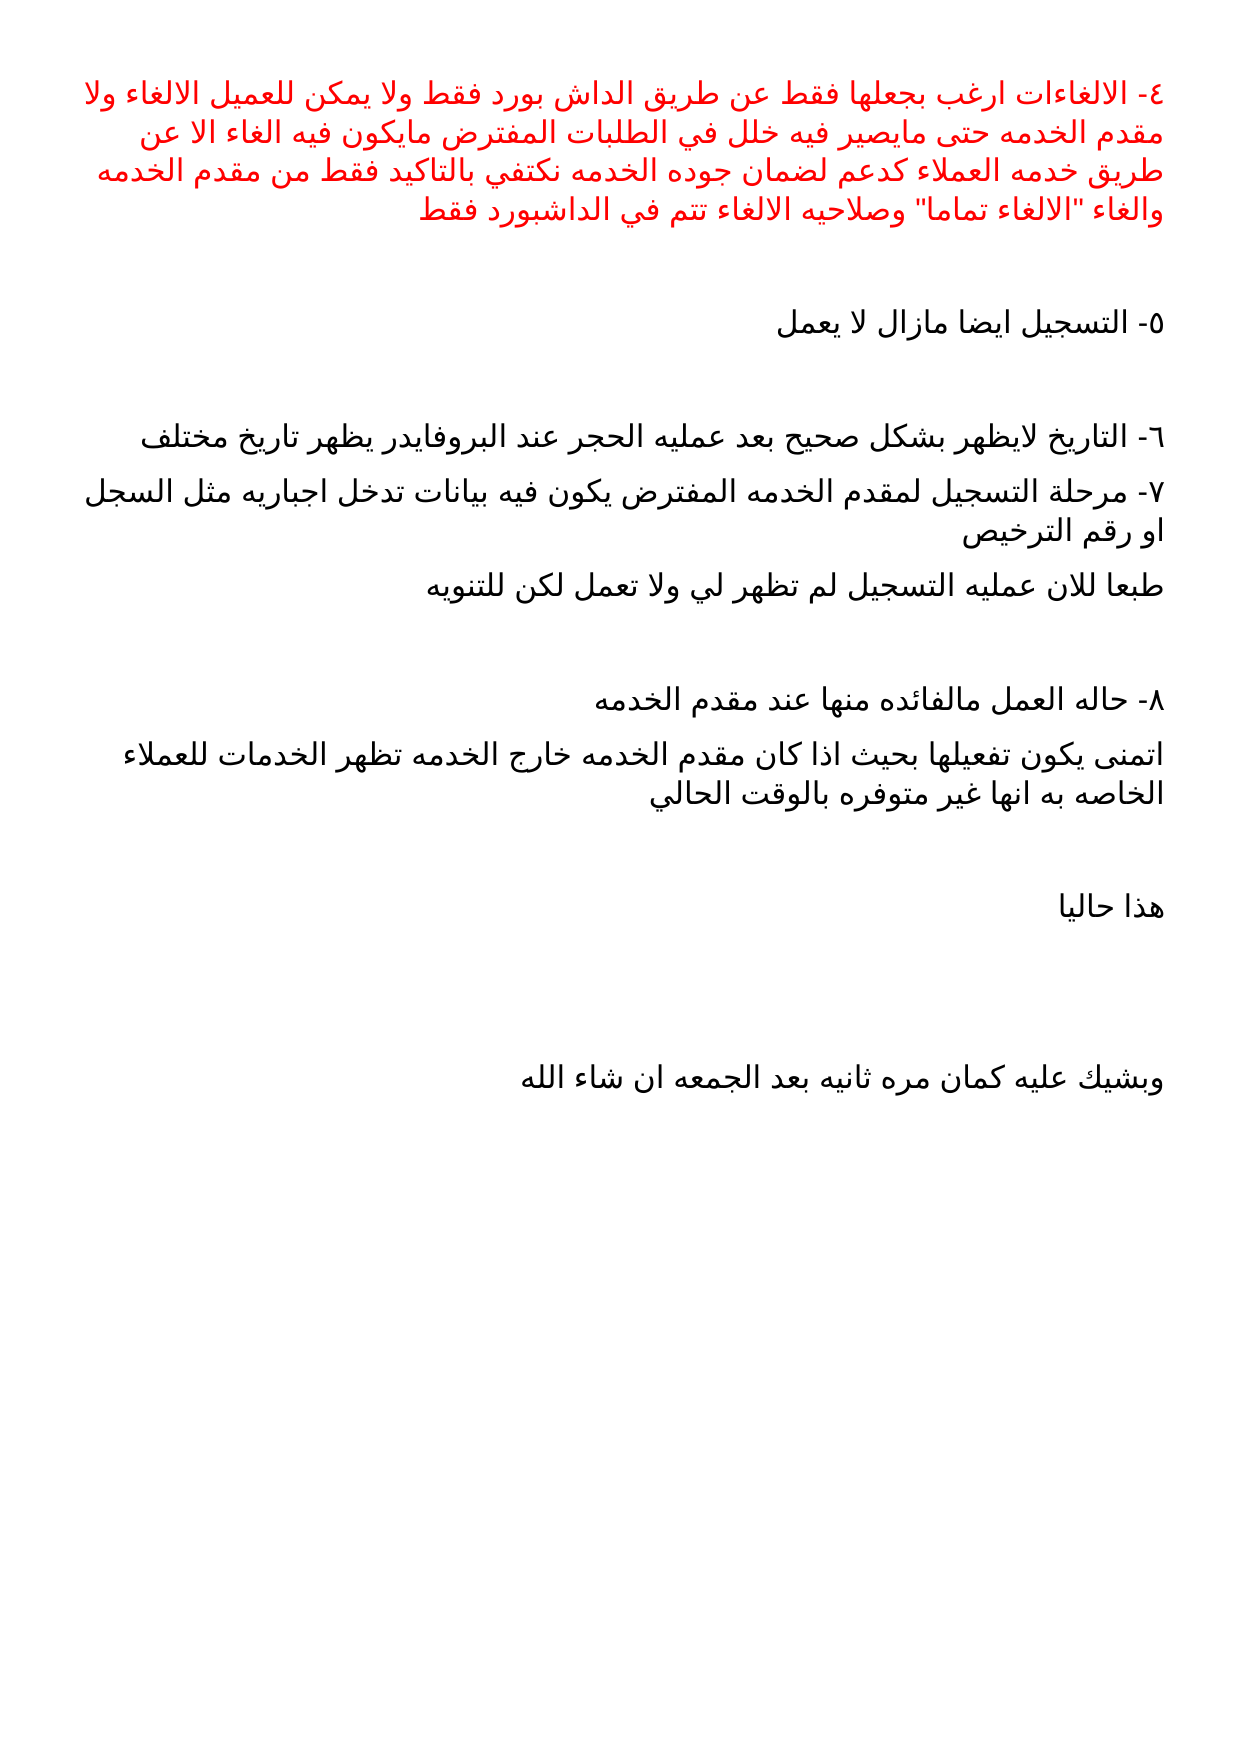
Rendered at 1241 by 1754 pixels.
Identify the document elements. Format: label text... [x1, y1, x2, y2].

text ٦- التاريخ لايظهر بشكل صحيح بعد عمليه الحجر عند البروفايدر يظهر تاريخ مختلف [75, 418, 1165, 454]
text هذا حاليا [75, 888, 1165, 924]
text اتمنى يكون تفعيلها بحيث اذا كان مقدم الخدمه خارج الخدمه تظهر الخدمات للعملاء الخاصه به انها غير متوفره بالوقت الحالي [75, 736, 1165, 811]
text ٤- الالغاءات ارغب بجعلها فقط عن طريق الداش بورد فقط ولا يمكن للعميل الالغاء ولا مقدم الخدمه حتى مايصير فيه خلل في الطلبات المفترض مايكون فيه الغاء الا عن طريق خدمه العملاء كدعم لضمان جوده الخدمه نكتفي بالتاكيد فقط من مقدم الخدمه والغاء "الالغاء تماما" وصلاحيه الالغاء تتم في الداشبورد فقط [75, 75, 1165, 227]
text ٧- مرحلة التسجيل لمقدم الخدمه المفترض يكون فيه بيانات تدخل اجباريه مثل السجل او رقم الترخيص [75, 473, 1165, 548]
text طبعا للان عمليه التسجيل لم تظهر لي ولا تعمل لكن للتنويه [75, 567, 1165, 603]
text ٥- التسجيل ايضا مازال لا يعمل [75, 304, 1165, 340]
text ٨- حاله العمل مالفائده منها عند مقدم الخدمه [75, 681, 1165, 716]
text وبشيك عليه كمان مره ثانيه بعد الجمعه ان شاء الله [75, 1059, 1165, 1095]
